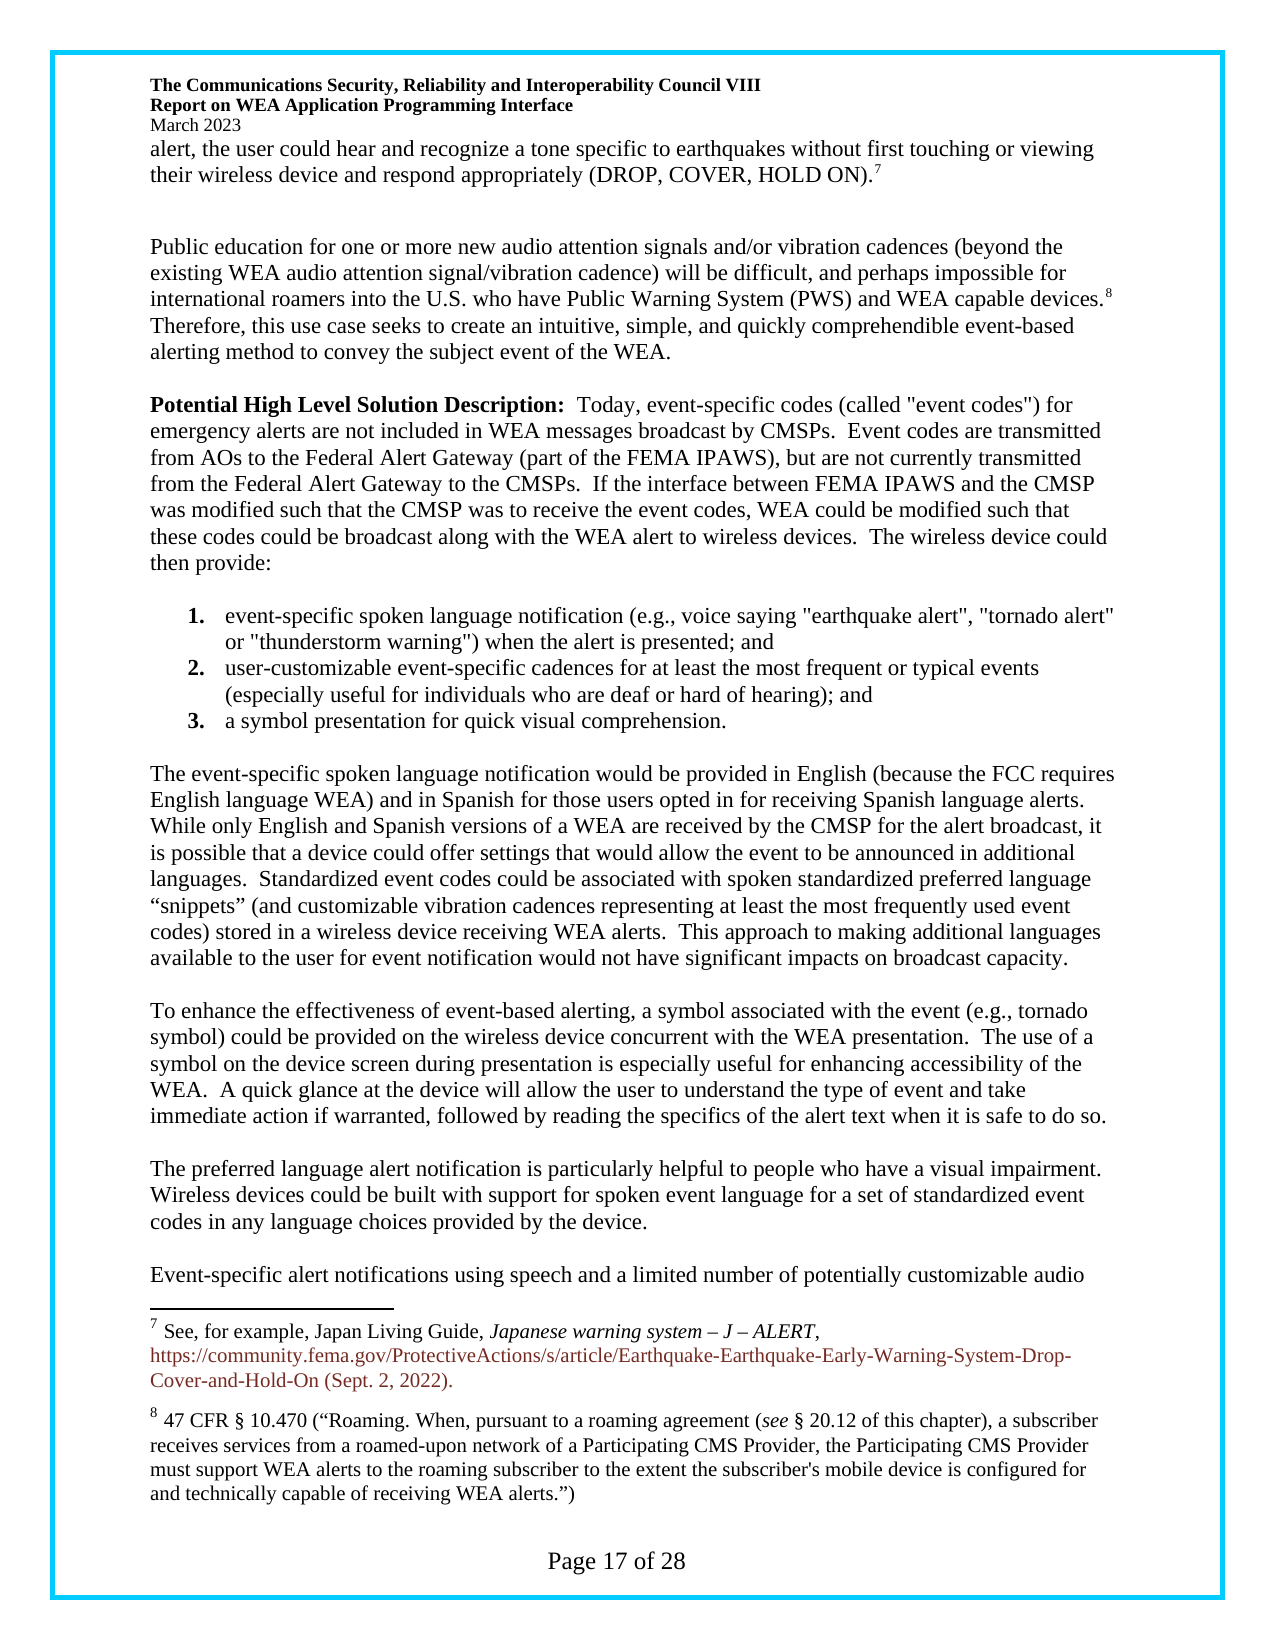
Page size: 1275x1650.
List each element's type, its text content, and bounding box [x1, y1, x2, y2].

text The preferred language alert notification is particularly helpful to people who have a visual impairment. Wireless devices could be built with support for spoken event language for a set of standardized event codes in any language choices provided by the device. [150, 1155, 1121, 1234]
text To enhance the effectiveness of event-based alerting, a symbol associated with the event (e.g., tornado symbol) could be provided on the wireless device concurrent with the WEA presentation. The use of a symbol on the device screen during presentation is especially useful for enhancing accessibility of the WEA. A quick glance at the device will allow the user to understand the type of event and take immediate action if warranted, followed by reading the specifics of the alert text when it is safe to do so. [150, 997, 1121, 1129]
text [150, 1261, 1121, 1287]
text The event-specific spoken language notification would be provided in English (because the FCC requires English language WEA) and in Spanish for those users opted in for receiving Spanish language alerts. While only English and Spanish versions of a WEA are received by the CMSP for the alert broadcast, it is possible that a device could offer settings that would allow the event to be announced in additional languages. Standardized event codes could be associated with spoken standardized preferred language “snippets” (and customizable vibration cadences representing at least the most frequently used event codes) stored in a wireless device receiving WEA alerts. This approach to making additional languages available to the user for event notification would not have significant impacts on broadcast capacity. [150, 760, 1121, 971]
list user-customizable event-specific cadences for at least the most frequent or typical events (especially useful for individuals who are deaf or hard of hearing); and [187, 654, 1121, 707]
list a symbol presentation for quick visual comprehension. [187, 707, 1121, 733]
list event-specific spoken language notification (e.g., voice saying "earthquake alert", "tornado alert" or "thunderstorm warning") when the alert is presented; and [187, 602, 1121, 654]
text Potential High Level Solution Description: Today, event-specific codes (called "event codes") for emergency alerts are not included in WEA messages broadcast by CMSPs. Event codes are transmitted from AOs to the Federal Alert Gateway (part of the FEMA IPAWS), but are not currently transmitted from the Federal Alert Gateway to the CMSPs. If the interface between FEMA IPAWS and the CMSP was modified such that the CMSP was to receive the event codes, WEA could be modified such that these codes could be broadcast along with the WEA alert to wireless devices. The wireless device could then provide: [150, 391, 1121, 575]
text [150, 135, 1121, 188]
text Public education for one or more new audio attention signals and/or vibration cadences (beyond the existing WEA audio attention signal/vibration cadence) will be difficult, and perhaps impossible for international roamers into the U.S. who have Public Warning System (PWS) and WEA capable devices. Therefore, this use case seeks to create an intuitive, simple, and quickly comprehendible event-based alerting method to convey the subject event of the WEA. [150, 233, 1121, 364]
